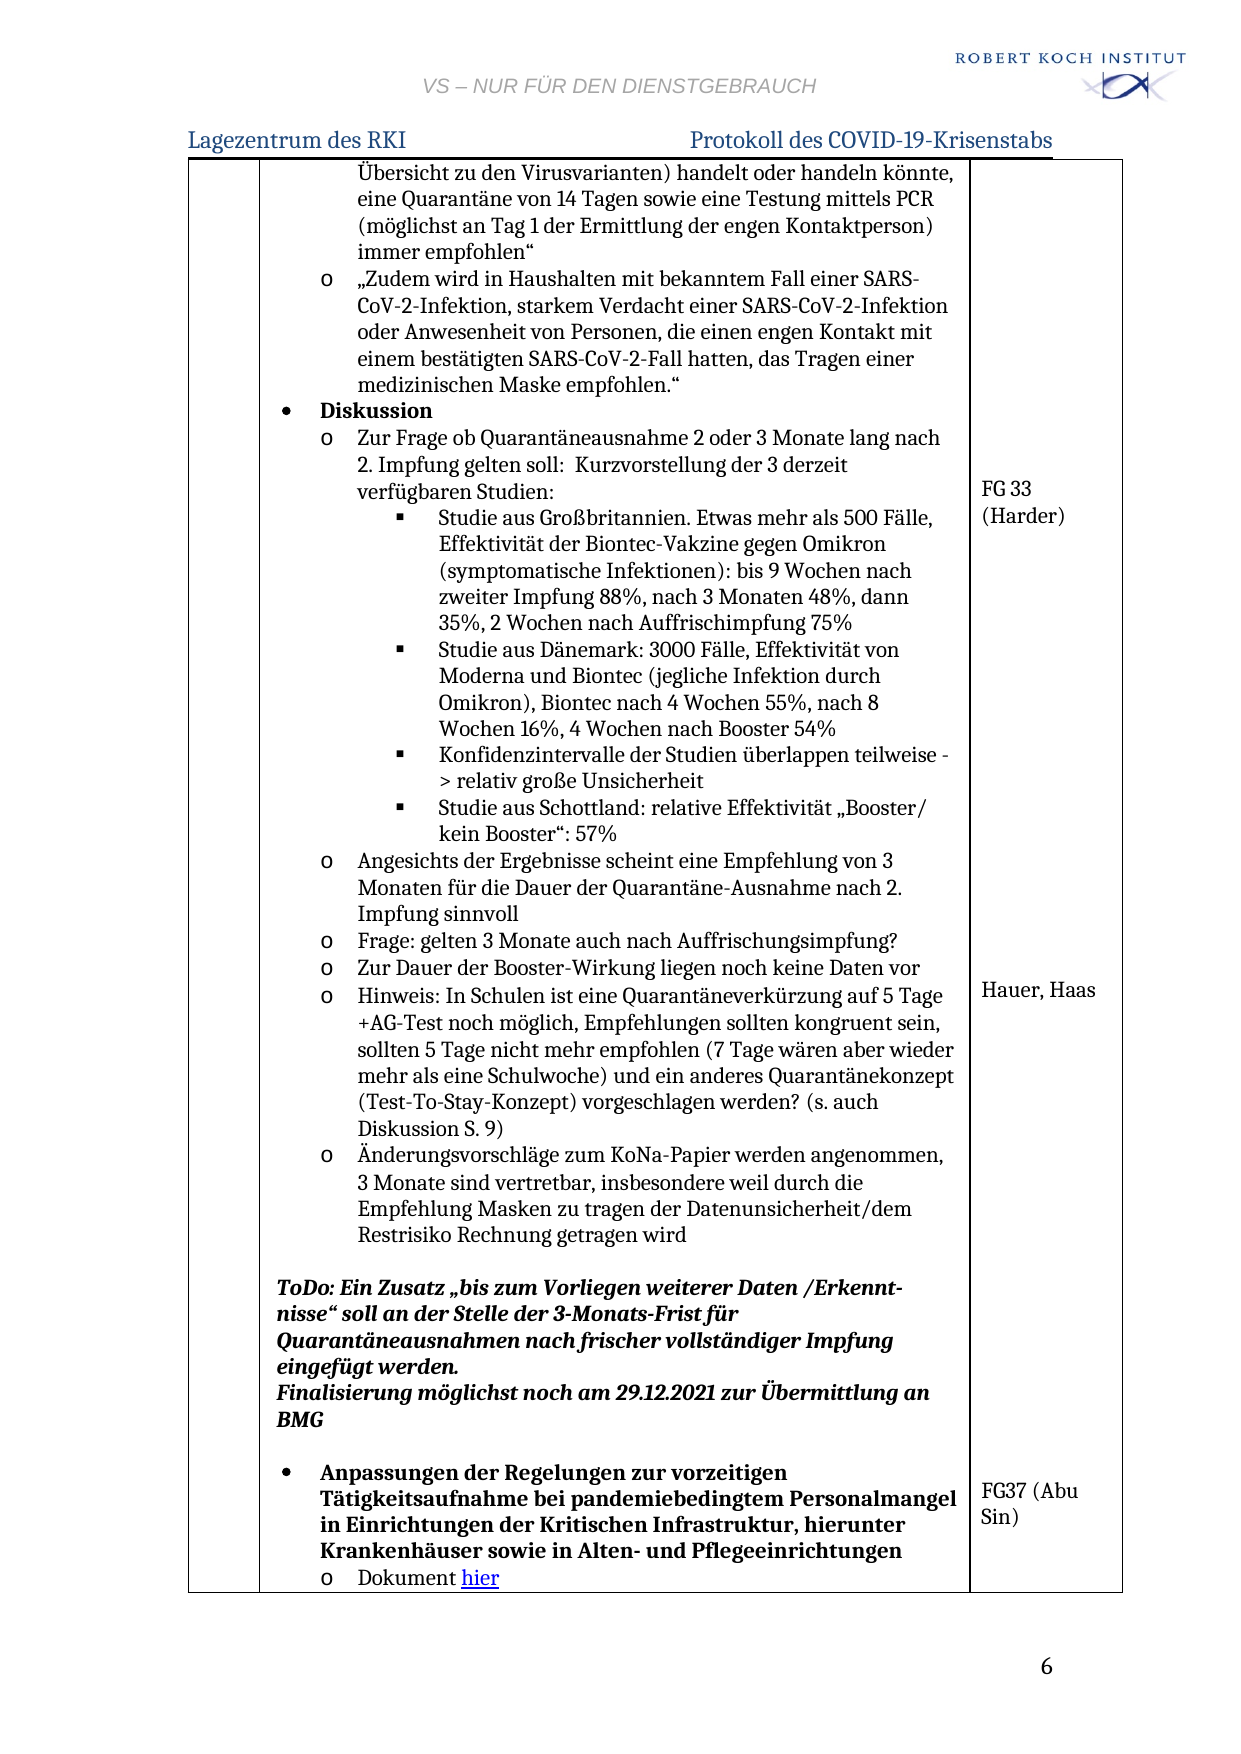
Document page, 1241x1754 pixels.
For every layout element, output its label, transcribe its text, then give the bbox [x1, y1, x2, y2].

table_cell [971, 160, 1122, 1592]
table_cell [260, 160, 969, 1592]
table_cell 7 [189, 160, 259, 1592]
picture [947, 28, 1207, 105]
